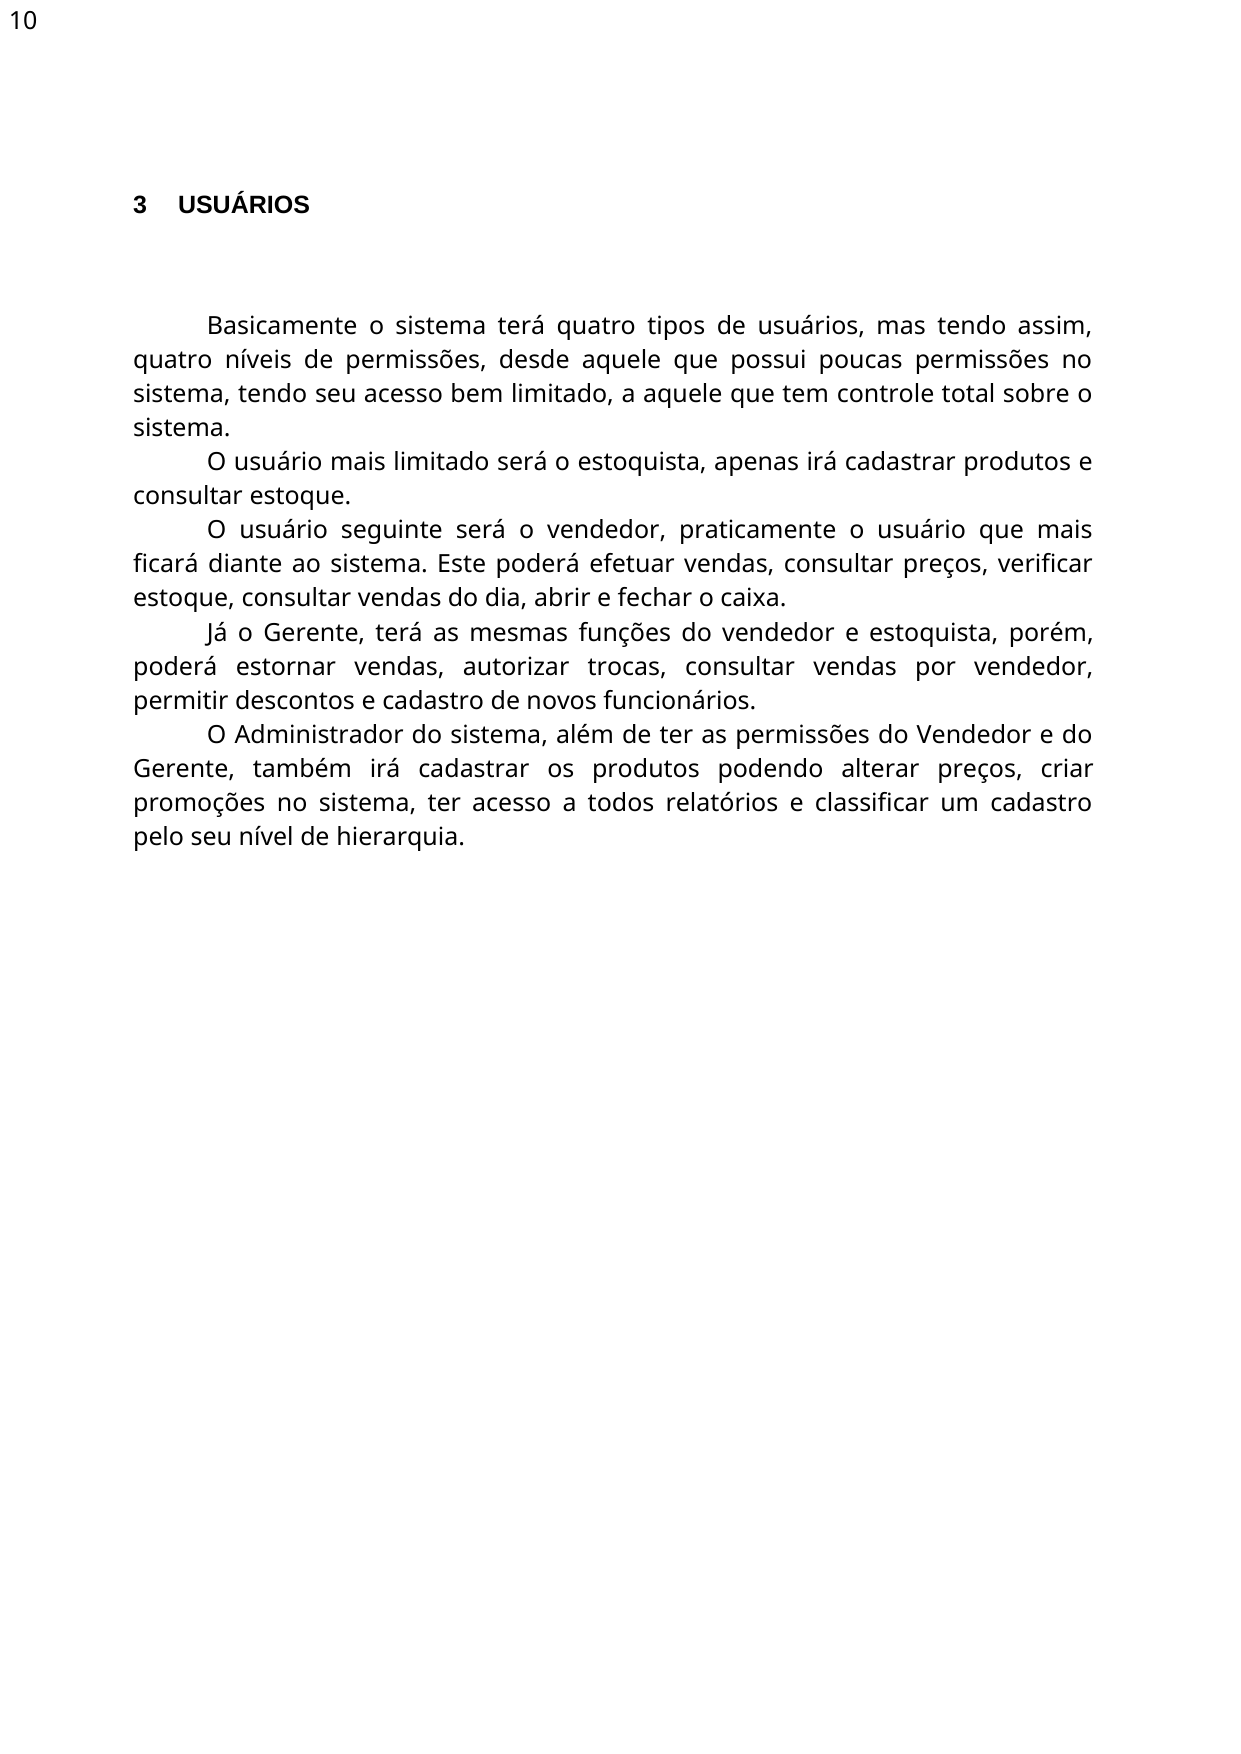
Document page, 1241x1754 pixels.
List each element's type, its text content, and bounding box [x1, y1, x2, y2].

text O usuário seguinte será o vendedor, praticamente o usuário que mais ficará diante ao sistema. Este poderá efetuar vendas, consultar preços, verificar estoque, consultar vendas do dia, abrir e fechar o caixa. [133, 512, 1094, 614]
subtitle USUÁRIOS [133, 190, 1232, 219]
text Basicamente o sistema terá quatro tipos de usuários, mas tendo assim, quatro níveis de permissões, desde aquele que possui poucas permissões no sistema, tendo seu acesso bem limitado, a aquele que tem controle total sobre o sistema. [133, 308, 1093, 444]
text Já o Gerente, terá as mesmas funções do vendedor e estoquista, porém, poderá estornar vendas, autorizar trocas, consultar vendas por vendedor, permitir descontos e cadastro de novos funcionários. [133, 614, 1093, 716]
text O Administrador do sistema, além de ter as permissões do Vendedor e do Gerente, também irá cadastrar os produtos podendo alterar preços, criar promoções no sistema, ter acesso a todos relatórios e classificar um cadastro pelo seu nível de hierarquia. [133, 716, 1094, 853]
text O usuário mais limitado será o estoquista, apenas irá cadastrar produtos e consultar estoque. [133, 444, 1094, 512]
